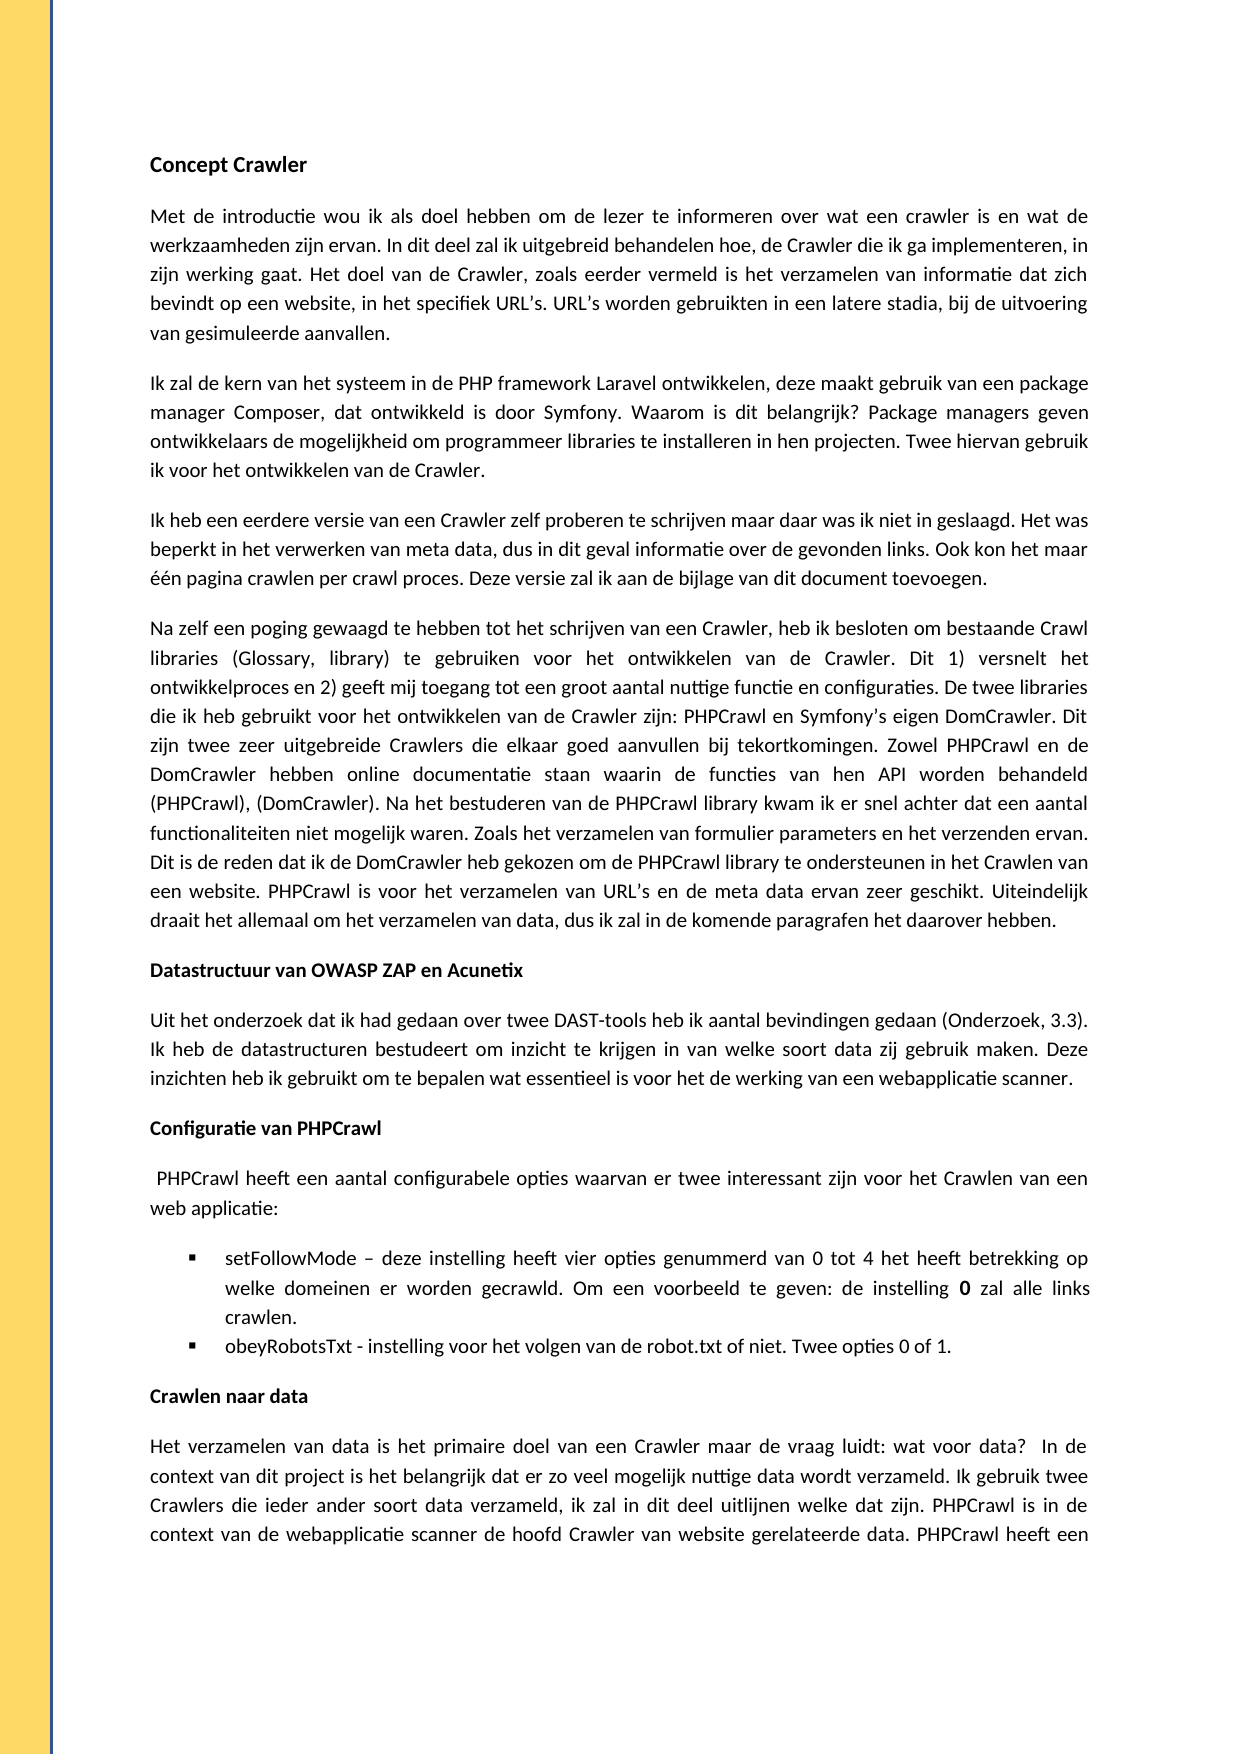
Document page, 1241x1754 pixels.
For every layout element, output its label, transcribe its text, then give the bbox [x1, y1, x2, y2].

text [150, 1434, 1090, 1547]
text Uit het onderzoek dat ik had gedaan over twee DAST-tools heb ik aantal bevindingen gedaan (Onderzoek, 3.3). Ik heb de datastructuren bestudeert om inzicht te krijgen in van welke soort data zij gebruik maken. Deze inzichten heb ik gebruikt om te bepalen wat essentieel is voor het de werking van een webapplicatie scanner. [150, 1007, 1090, 1091]
text Concept Crawler [150, 150, 1090, 178]
text Crawlen naar data [150, 1384, 1090, 1409]
text PHPCrawl heeft een aantal configurabele opties waarvan er twee interessant zijn voor het Crawlen van een web applicatie: [150, 1166, 1090, 1220]
list setFollowMode – deze instelling heeft vier opties genummerd van 0 tot 4 het heeft betrekking op welke domeinen er worden gecrawld. Om een voorbeeld te geven: de instelling 0 zal alle links crawlen. [187, 1245, 1090, 1330]
text Ik heb een eerdere versie van een Crawler zelf proberen te schrijven maar daar was ik niet in geslaagd. Het was beperkt in het verwerken van meta data, dus in dit geval informatie over de gevonden links. Ook kon het maar één pagina crawlen per crawl proces. Deze versie zal ik aan de bijlage van dit document toevoegen. [150, 507, 1090, 591]
text Datastructuur van OWASP ZAP en Acunetix [150, 957, 1090, 983]
text Ik zal de kern van het systeem in de PHP framework Laravel ontwikkelen, deze maakt gebruik van een package manager Composer, dat ontwikkeld is door Symfony. Waarom is dit belangrijk? Package managers geven ontwikkelaars de mogelijkheid om programmeer libraries te installeren in hen projecten. Twee hiervan gebruik ik voor het ontwikkelen van de Crawler. [150, 370, 1090, 483]
list obeyRobotsTxt - instelling voor het volgen van de robot.txt of niet. Twee opties 0 of 1. [187, 1334, 1090, 1359]
text Configuratie van PHPCrawl [150, 1116, 1090, 1141]
text Met de introductie wou ik als doel hebben om de lezer te informeren over wat een crawler is en wat de werkzaamheden zijn ervan. In dit deel zal ik uitgebreid behandelen hoe, de Crawler die ik ga implementeren, in zijn werking gaat. Het doel van de Crawler, zoals eerder vermeld is het verzamelen van informatie dat zich bevindt op een website, in het specifiek URL’s. URL’s worden gebruikten in een latere stadia, bij de uitvoering van gesimuleerde aanvallen. [150, 203, 1090, 345]
text Na zelf een poging gewaagd te hebben tot het schrijven van een Crawler, heb ik besloten om bestaande Crawl libraries (Glossary, library) te gebruiken voor het ontwikkelen van de Crawler. Dit 1) versnelt het ontwikkelproces en 2) geeft mij toegang tot een groot aantal nuttige functie en configuraties. De twee libraries die ik heb gebruikt voor het ontwikkelen van de Crawler zijn: PHPCrawl en Symfony’s eigen DomCrawler. Dit zijn twee zeer uitgebreide Crawlers die elkaar goed aanvullen bij tekortkomingen. Zowel PHPCrawl en de DomCrawler hebben online documentatie staan waarin de functies van hen API worden behandeld (PHPCrawl), (DomCrawler). Na het bestuderen van de PHPCrawl library kwam ik er snel achter dat een aantal functionaliteiten niet mogelijk waren. Zoals het verzamelen van formulier parameters en het verzenden ervan. Dit is de reden dat ik de DomCrawler heb gekozen om de PHPCrawl library te ondersteunen in het Crawlen van een website. PHPCrawl is voor het verzamelen van URL’s en de meta data ervan zeer geschikt. Uiteindelijk draait het allemaal om het verzamelen van data, dus ik zal in de komende paragrafen het daarover hebben. [150, 616, 1090, 933]
